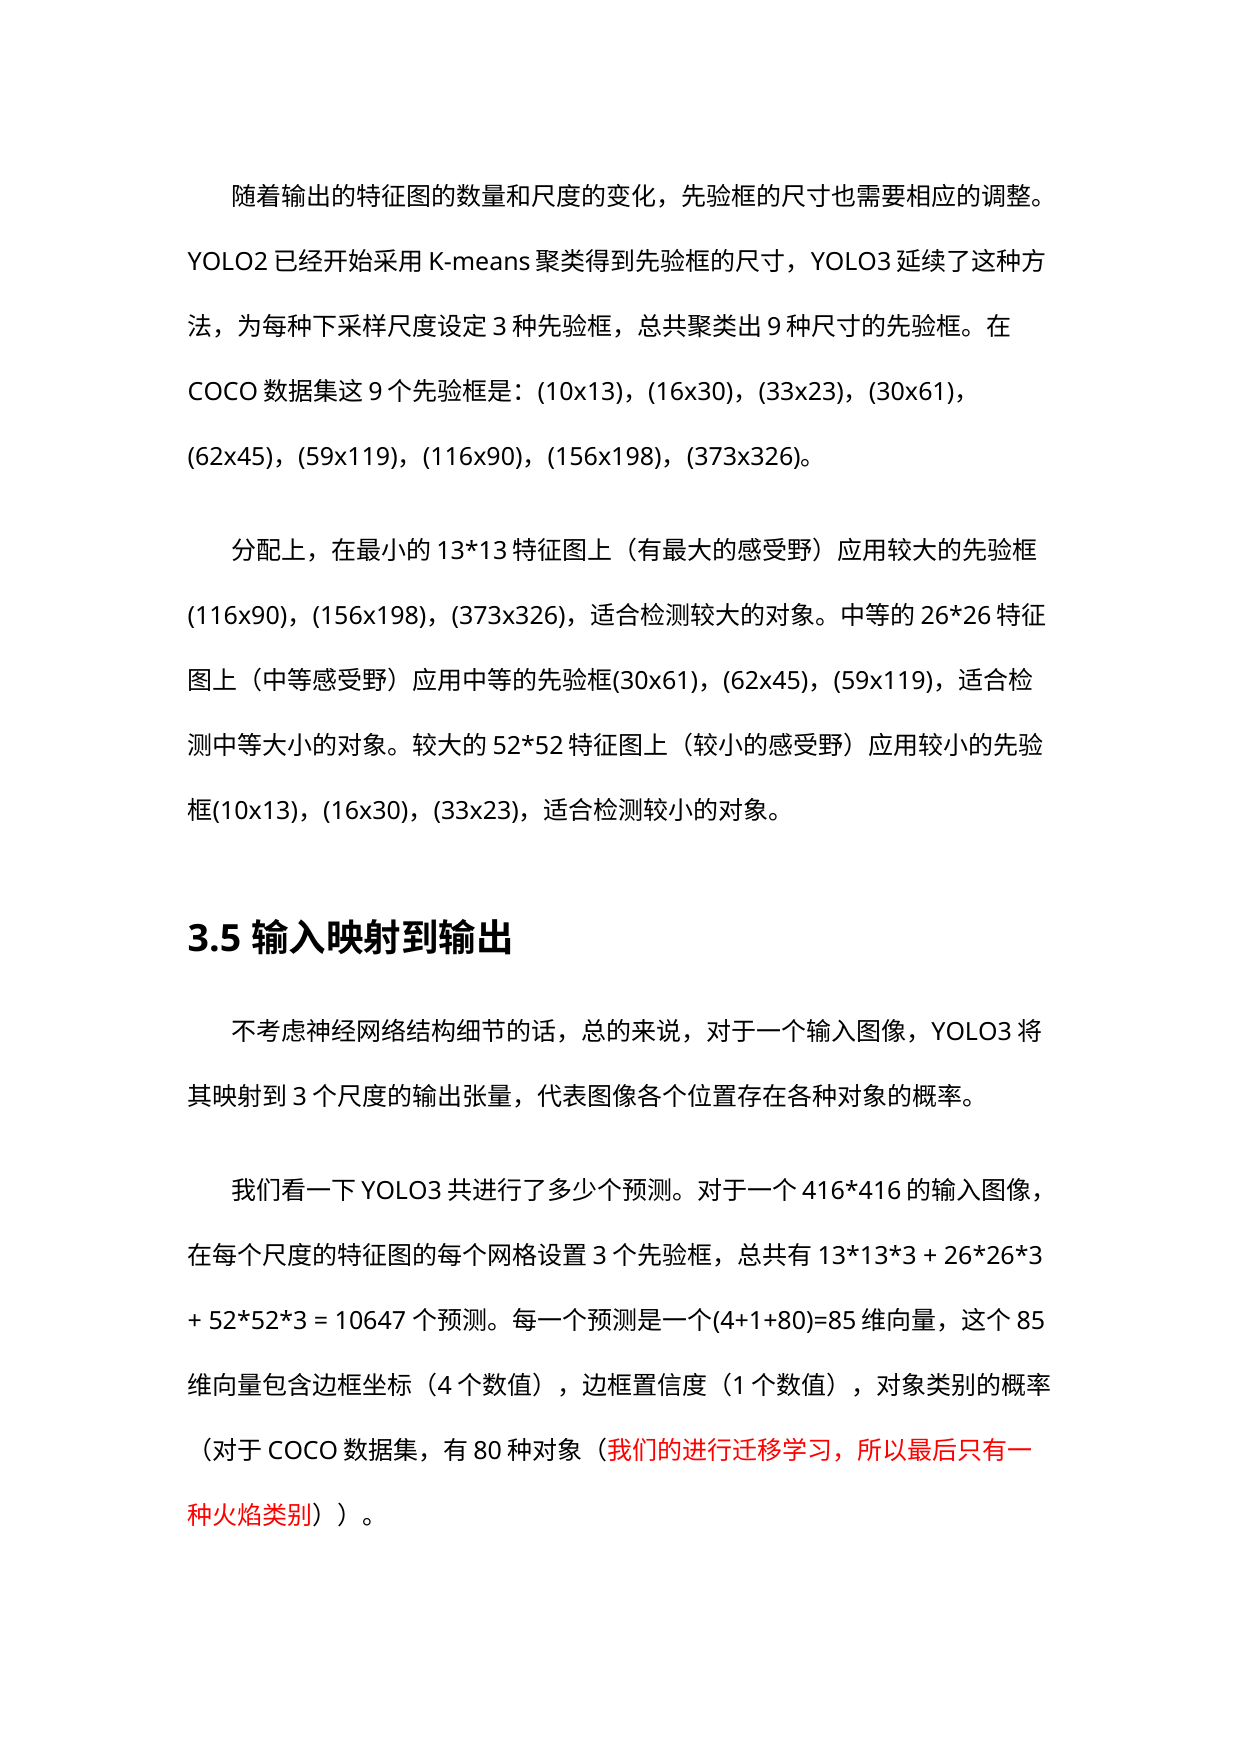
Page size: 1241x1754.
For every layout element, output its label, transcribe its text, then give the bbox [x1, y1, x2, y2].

subtitle 3.5 输入映射到输出 [187, 903, 1053, 968]
text 分配上，在最小的13*13特征图上（有最大的感受野）应用较大的先验框(116x90)，(156x198)，(373x326)，适合检测较大的对象。中等的26*26特征图上（中等感受野）应用中等的先验框(30x61)，(62x45)，(59x119)，适合检测中等大小的对象。较大的52*52特征图上（较小的感受野）应用较小的先验框(10x13)，(16x30)，(33x23)，适合检测较小的对象。 [187, 516, 1053, 874]
text 不考虑神经网络结构细节的话，总的来说，对于一个输入图像，YOLO3将其映射到3个尺度的输出张量，代表图像各个位置存在各种对象的概率。 [187, 997, 1053, 1127]
text 随着输出的特征图的数量和尺度的变化，先验框的尺寸也需要相应的调整。YOLO2已经开始采用K-means聚类得到先验框的尺寸，YOLO3延续了这种方法，为每种下采样尺度设定3种先验框，总共聚类出9种尺寸的先验框。在COCO数据集这9个先验框是：(10x13)，(16x30)，(33x23)，(30x61)，(62x45)，(59x119)，(116x90)，(156x198)，(373x326)。 [187, 162, 1053, 487]
text 我们看一下YOLO3共进行了多少个预测。对于一个416*416的输入图像，在每个尺度的特征图的每个网格设置3个先验框，总共有 13*13*3 + 26*26*3 + 52*52*3 = 10647 个预测。每一个预测是一个(4+1+80)=85维向量，这个85维向量包含边框坐标（4个数值），边框置信度（1个数值），对象类别的概率（对于COCO数据集，有80种对象（我们的进行迁移学习，所以最后只有一种火焰类别））。 [187, 1156, 1053, 1546]
